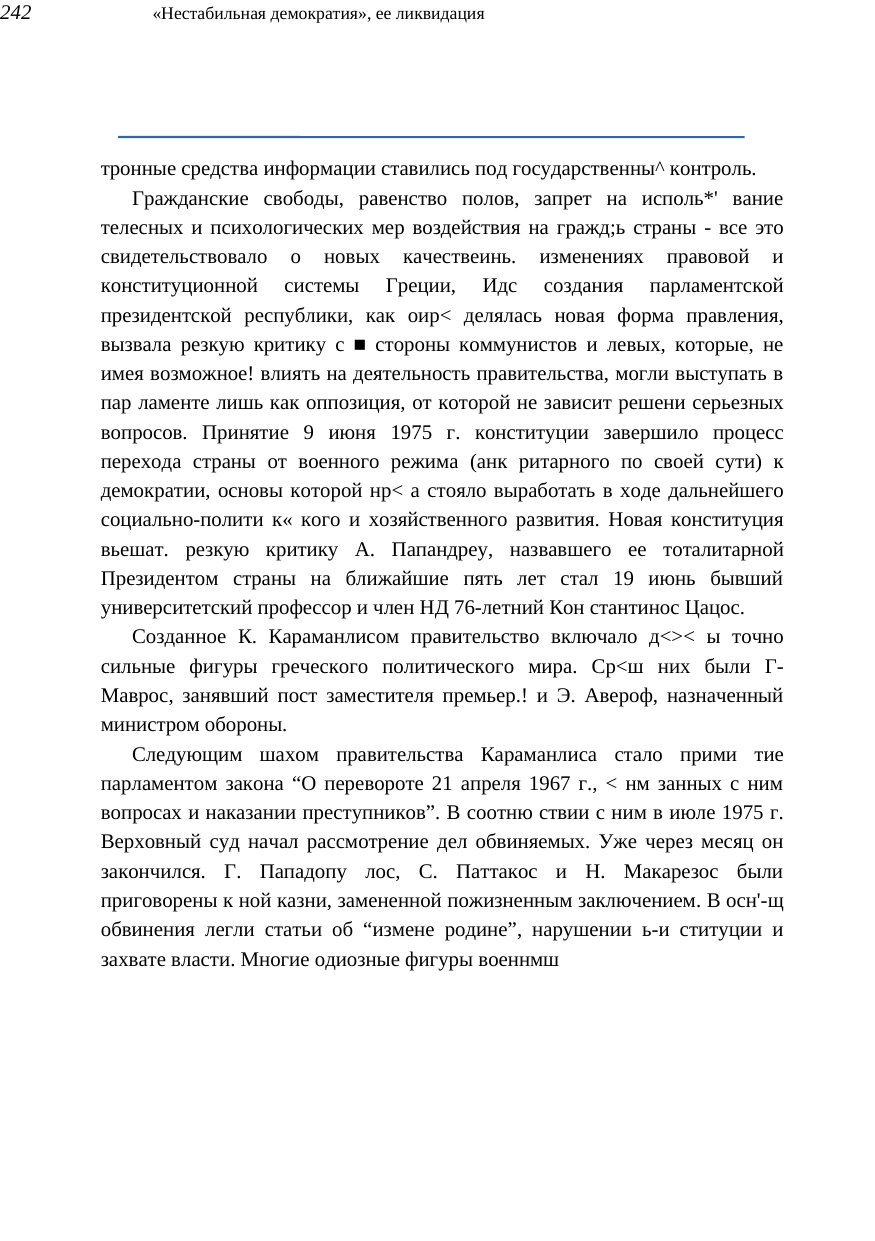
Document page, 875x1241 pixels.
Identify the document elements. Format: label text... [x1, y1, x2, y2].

text тронные средства информации ставились под государственны^ контроль. [101, 155, 784, 179]
text Созданное К. Караманлисом правительство включало д<>< ы точно сильные фигуры греческого политического мира. Ср<ш них были Г- Маврос, занявший пост заместителя премьер.! и Э. Авероф, назначенный министром обороны. [101, 624, 784, 736]
text Следующим шахом правительства Караманлиса стало прими тие парламентом закона “О перевороте 21 апреля 1967 г., < нм занных с ним вопросах и наказании преступников”. В соотню ствии с ним в июле 1975 г. Верховный суд начал рассмотрение дел обвиняемых. Уже через месяц он закончился. Г. Пападопу лос, С. Паттакос и Н. Макарезос были приговорены к ной казни, замененной пожизненным заключением. В осн'-щ обвинения легли статьи об “измене родине”, нарушении ь-и ституции и захвате власти. Многие одиозные фигуры военнмш [101, 742, 784, 971]
text Гражданские свободы, равенство полов, запрет на исполь*' вание телесных и психологических мер воздействия на гражд;ь страны - все это свидетельствовало о новых качествеинь. изменениях правовой и конституционной системы Греции, Идс создания парламентской президентской республики, как оир< делялась новая форма правления, вызвала резкую критику с ■ стороны коммунистов и левых, которые, не имея возможное! влиять на деятельность правительства, могли выступать в пар ламенте лишь как оппозиция, от которой не зависит решени серьезных вопросов. Принятие 9 июня 1975 г. конституции завершило процесс перехода страны от военного режима (анк ритарного по своей сути) к демократии, основы которой нр< а стояло выработать в ходе дальнейшего социально-полити к« кого и хозяйственного развития. Новая конституция вьешат. резкую критику А. Папандреу, назвавшего ее тоталитарной Президентом страны на ближайшие пять лет стал 19 июнь бывший университетский профессор и член НД 76-летний Кон стантинос Цацос. [101, 185, 784, 619]
